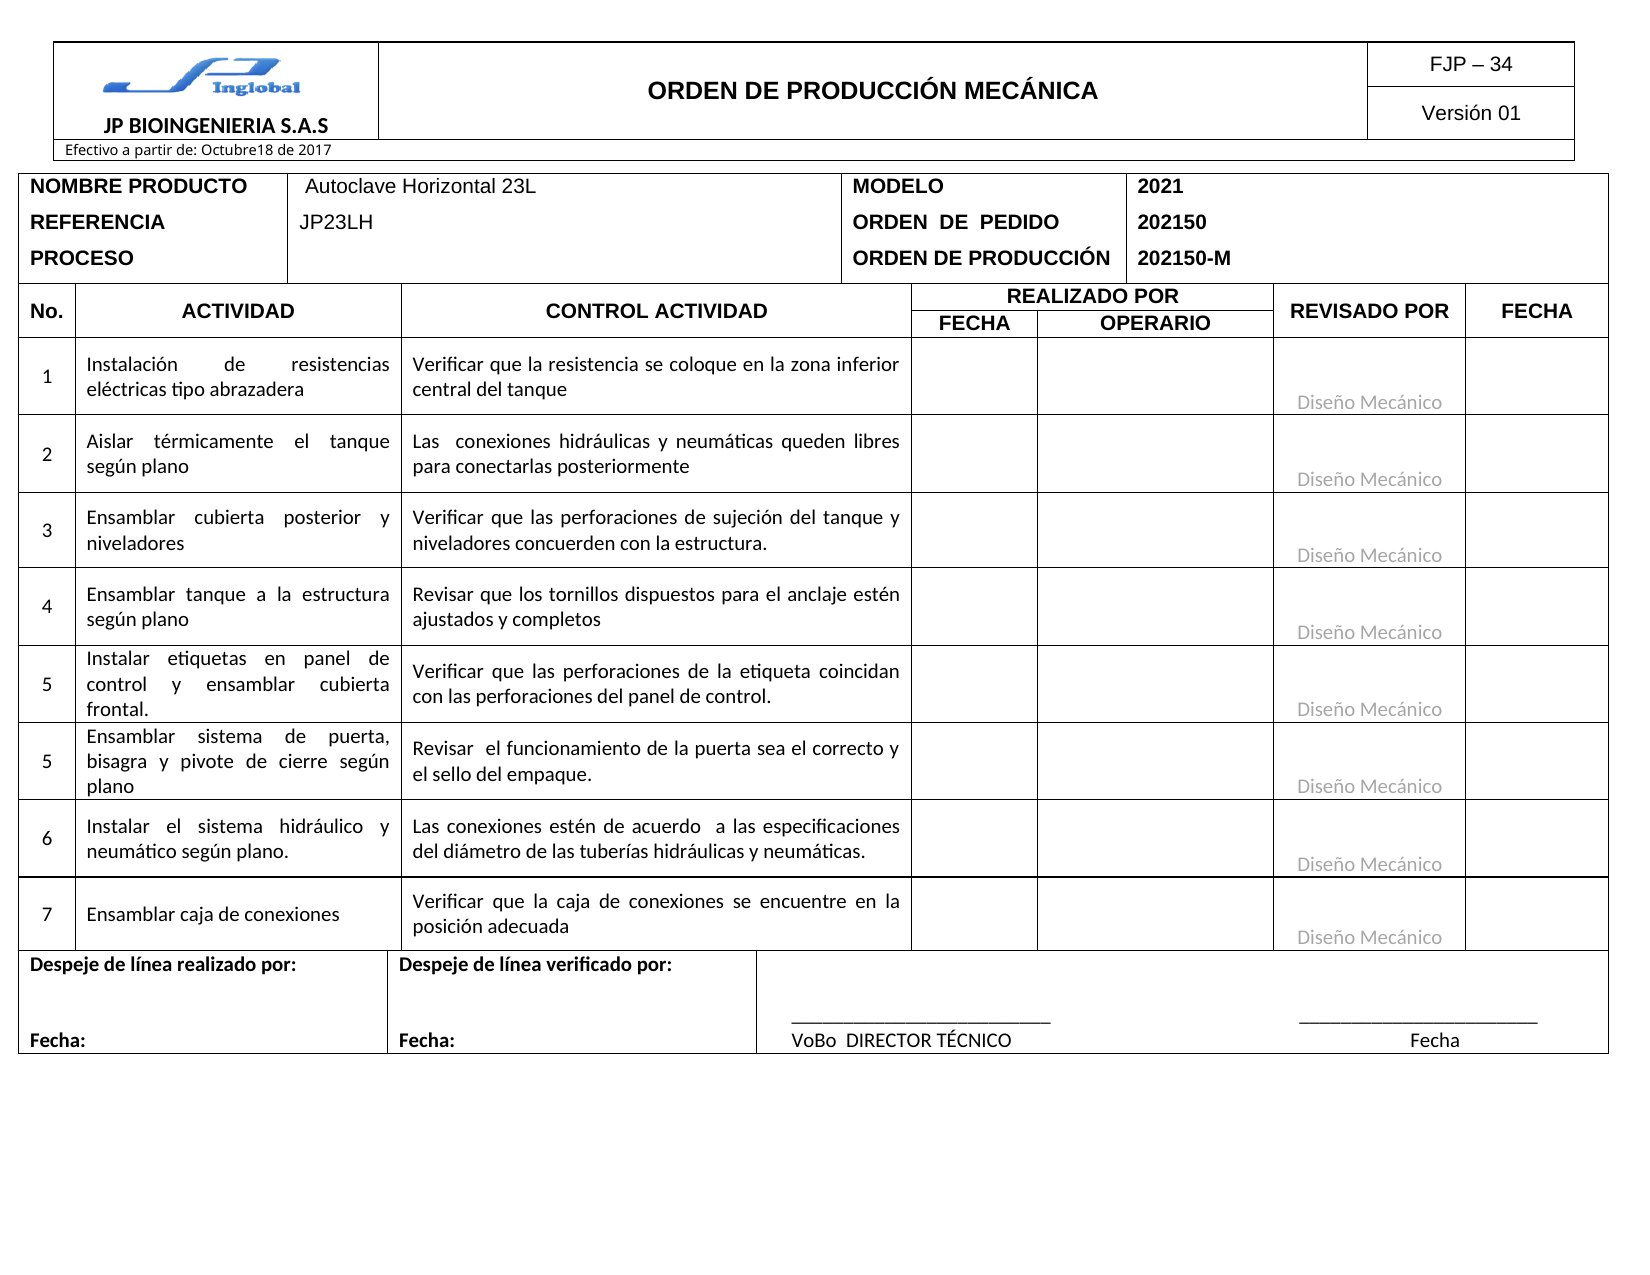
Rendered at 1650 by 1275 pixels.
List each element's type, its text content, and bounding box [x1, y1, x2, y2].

table_cell FECHA [912, 311, 1037, 337]
table_cell Diseño Mecánico [1274, 646, 1465, 722]
table_cell Instalación de resistencias eléctricas tipo abrazadera [76, 338, 401, 414]
table_cell [1466, 800, 1608, 876]
table_cell OPERARIO [1038, 311, 1273, 337]
table_cell [912, 415, 1037, 492]
table_cell 2 [19, 415, 75, 492]
table_cell [1038, 878, 1273, 950]
picture [99, 54, 305, 98]
table_cell Verificar que las perforaciones de sujeción del tanque y niveladores concuerden con la estructura. [402, 493, 911, 567]
table_cell Diseño Mecánico [1274, 415, 1465, 492]
table_cell [1466, 568, 1608, 644]
table_cell [912, 493, 1037, 567]
table_cell Revisar que los tornillos dispuestos para el anclaje estén ajustados y completos [402, 568, 911, 644]
table_cell 3 [19, 493, 75, 567]
table_cell Las conexiones estén de acuerdo a las especificaciones del diámetro de las tuberías hidráulicas y neumáticas. [402, 800, 911, 876]
table_cell REVISADO POR [1274, 284, 1465, 337]
table_cell Diseño Mecánico [1274, 723, 1465, 799]
table_cell CONTROL ACTIVIDAD [402, 284, 911, 337]
table_cell Aislar térmicamente el tanque según plano [76, 415, 401, 492]
table_cell [1466, 493, 1608, 567]
table_header NOMBRE PRODUCTO REFERENCIA PROCESO [19, 174, 287, 283]
table_cell Ensamblar tanque a la estructura según plano [76, 568, 401, 644]
table_cell [1466, 878, 1608, 950]
table_cell Diseño Mecánico [1274, 338, 1465, 414]
table_cell [1038, 493, 1273, 567]
table_cell Verificar que las perforaciones de la etiqueta coincidan con las perforaciones del panel de control. [402, 646, 911, 722]
table_header Autoclave Horizontal 23L JP23LH [288, 174, 841, 283]
table_cell [1466, 723, 1608, 799]
table_cell Ensamblar caja de conexiones [76, 878, 401, 950]
table_cell [912, 568, 1037, 644]
table_cell REALIZADO POR [912, 284, 1273, 310]
table_cell 1 [19, 338, 75, 414]
table_cell [1466, 646, 1608, 722]
table_cell Diseño Mecánico [1274, 568, 1465, 644]
table_header 2021 202150 202150-M [1127, 174, 1608, 283]
table_cell Despeje de línea realizado por: Fecha: [19, 951, 387, 1052]
table_cell ACTIVIDAD [76, 284, 401, 337]
table_cell [912, 723, 1037, 799]
table_cell 7 [19, 878, 75, 950]
table_cell Instalar el sistema hidráulico y neumático según plano. [76, 800, 401, 876]
table_cell Revisar el funcionamiento de la puerta sea el correcto y el sello del empaque. [402, 723, 911, 799]
table_cell No. [19, 284, 75, 337]
table_cell [912, 646, 1037, 722]
table_cell [912, 878, 1037, 950]
table_cell Verificar que la resistencia se coloque en la zona inferior central del tanque [402, 338, 911, 414]
table_cell [1038, 338, 1273, 414]
table_cell [1038, 415, 1273, 492]
table_cell [912, 338, 1037, 414]
table_cell Verificar que la caja de conexiones se encuentre en la posición adecuada [402, 878, 911, 950]
table_cell [912, 800, 1037, 876]
table_cell [1038, 646, 1273, 722]
table_cell 4 [19, 568, 75, 644]
table_cell Instalar etiquetas en panel de control y ensamblar cubierta frontal. [76, 646, 401, 722]
table_cell 6 [19, 800, 75, 876]
table_cell [1466, 338, 1608, 414]
table_cell _________________________ _______________________ VoBo DIRECTOR TÉCNICO Fecha [757, 951, 1608, 1052]
table_cell [1038, 800, 1273, 876]
table_cell Diseño Mecánico [1274, 493, 1465, 567]
table_cell Ensamblar sistema de puerta, bisagra y pivote de cierre según plano [76, 723, 401, 799]
table_cell Las conexiones hidráulicas y neumáticas queden libres para conectarlas posteriormente [402, 415, 911, 492]
table_header MODELO ORDEN DE PEDIDO ORDEN DE PRODUCCIÓN [842, 174, 1126, 283]
table_cell Ensamblar cubierta posterior y niveladores [76, 493, 401, 567]
table_cell [1038, 568, 1273, 644]
table_cell Despeje de línea verificado por: Fecha: [388, 951, 756, 1052]
table_cell 5 [19, 723, 75, 799]
table_cell Diseño Mecánico [1274, 878, 1465, 950]
table_cell 5 [19, 646, 75, 722]
table_cell [1466, 415, 1608, 492]
table_cell Diseño Mecánico [1274, 800, 1465, 876]
table_cell FECHA [1466, 284, 1608, 337]
table_cell [1038, 723, 1273, 799]
